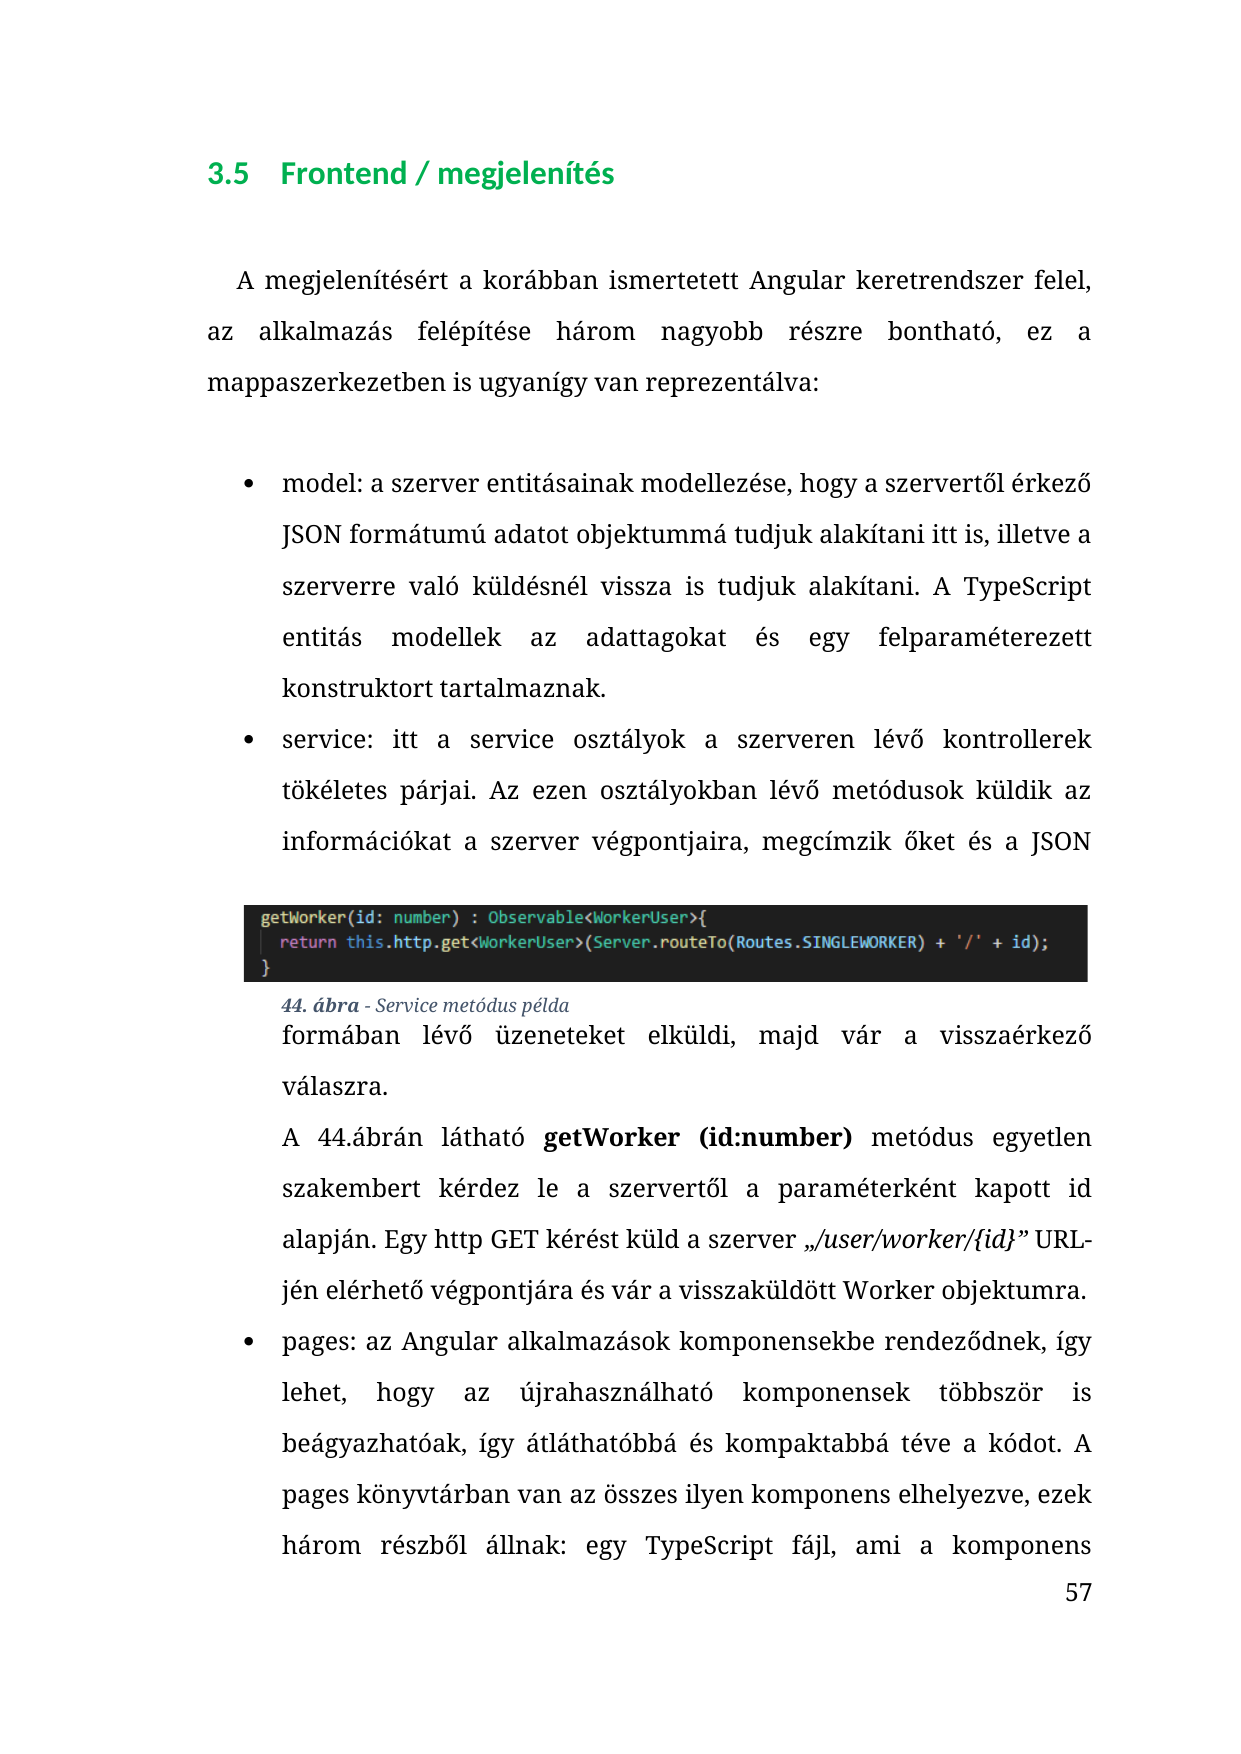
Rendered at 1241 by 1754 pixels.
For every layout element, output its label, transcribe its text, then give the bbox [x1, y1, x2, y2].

subtitle Frontend / megjelenítés [207, 152, 1092, 193]
text A megjelenítésért a korábban ismertetett Angular keretrendszer felel, az alkalmazás felépítése három nagyobb részre bontható, ez a mappaszerkezetben is ugyanígy van reprezentálva: [207, 263, 1092, 399]
picture [243, 905, 1088, 982]
list service: itt a service osztályok a szerveren lévő kontrollerek tökéletes párjai. Az ezen osztályokban lévő metódusok küldik az információkat a szerver végpontjaira, megcímzik őket és a JSON formában lévő üzeneteket elküldi, majd vár a visszaérkező válaszra. [244, 721, 1092, 1103]
list A 44.ábrán látható getWorker (id:number) metódus egyetlen szakembert kérdez le a szervertől a paraméterként kapott id alapján. Egy http GET kérést küld a szerver „/user/worker/{id}” URL-jén elérhető végpontjára és vár a visszaküldött Worker objektumra. [282, 1119, 1092, 1307]
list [244, 1324, 1092, 1562]
list model: a szerver entitásainak modellezése, hogy a szervertől érkező JSON formátumú adatot objektummá tudjuk alakítani itt is, illetve a szerverre való küldésnél vissza is tudjuk alakítani. A TypeScript entitás modellek az adattagokat és egy felparaméterezett konstruktort tartalmaznak. [244, 466, 1092, 704]
